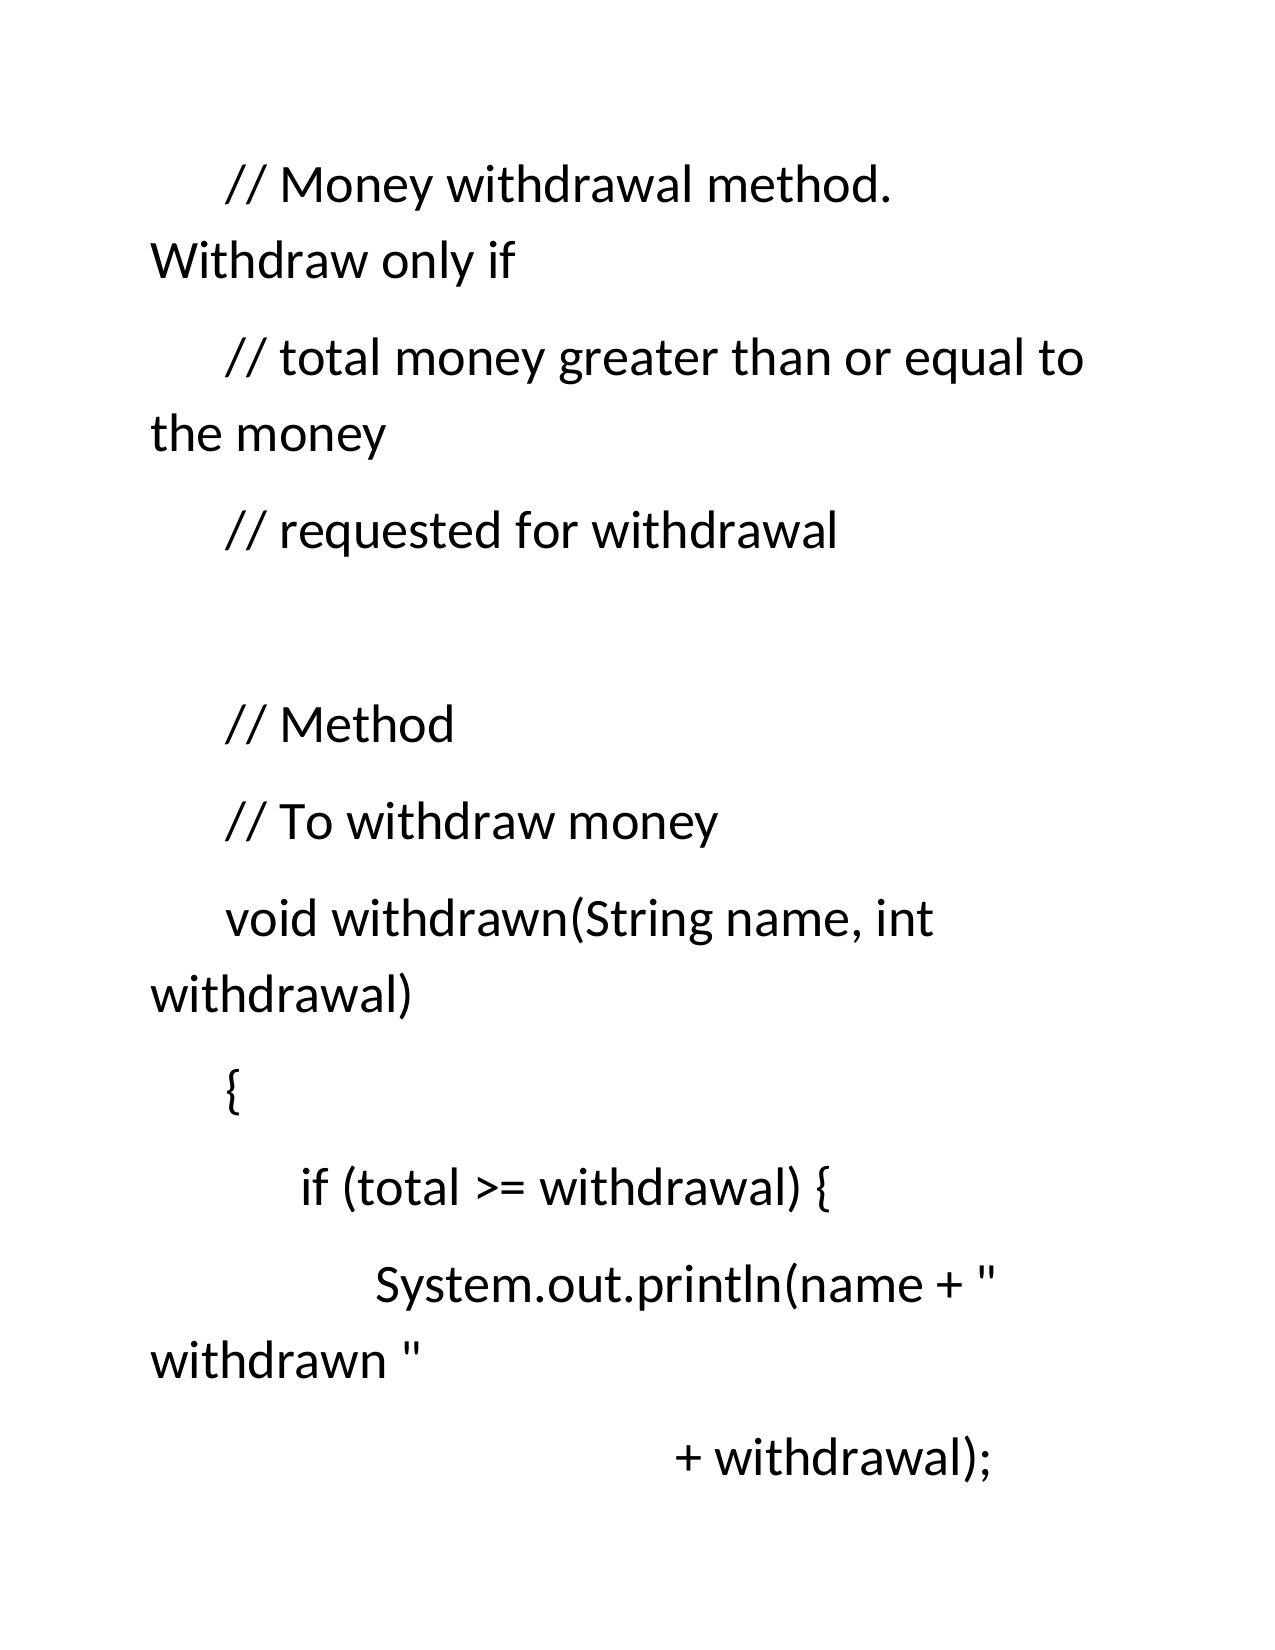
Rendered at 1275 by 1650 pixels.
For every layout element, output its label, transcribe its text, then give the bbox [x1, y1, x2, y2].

text // Money withdrawal method. Withdraw only if [150, 150, 1125, 292]
text // requested for withdrawal [150, 496, 1125, 562]
text // Method [150, 689, 1125, 756]
text // total money greater than or equal to the money [150, 323, 1125, 465]
text System.out.println(name + " withdrawn " [150, 1250, 1125, 1392]
text // To withdraw money [150, 786, 1125, 853]
text if (total >= withdrawal) { [150, 1153, 1125, 1219]
text void withdrawn(String name, int withdrawal) [150, 883, 1125, 1026]
text + withdrawal); [150, 1423, 1125, 1489]
text { [150, 1056, 1125, 1122]
